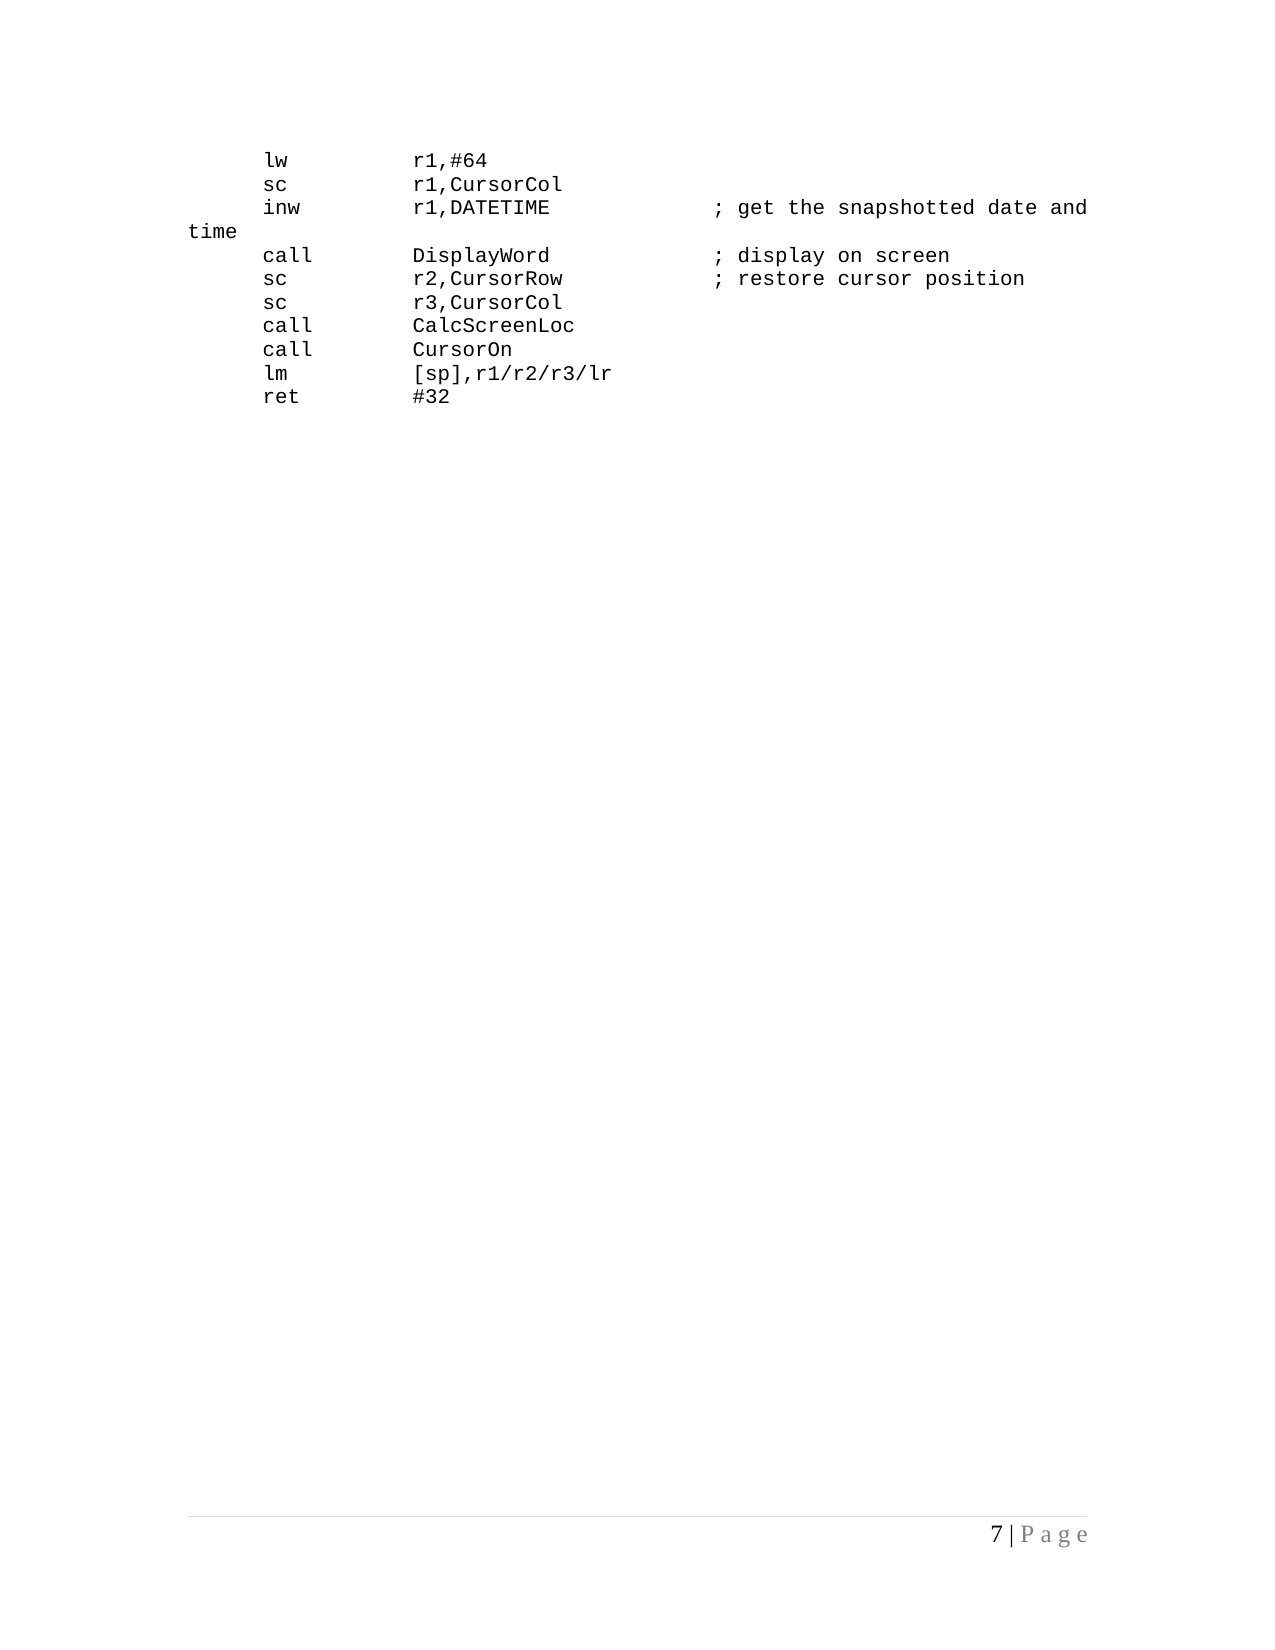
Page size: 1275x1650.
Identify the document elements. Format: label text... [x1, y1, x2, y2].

text call CalcScreenLoc [187, 316, 1087, 339]
text sc r2,CursorRow ; restore cursor position [187, 268, 1087, 292]
text sc r3,CursorCol [187, 292, 1087, 316]
text call CursorOn [187, 339, 1087, 363]
text lw r1,#64 [187, 150, 1087, 174]
text call DisplayWord ; display on screen [187, 244, 1087, 268]
text lm [sp],r1/r2/r3/lr [187, 363, 1087, 386]
text ret #32 [187, 386, 1087, 410]
text inw r1,DATETIME ; get the snapshotted date and time [187, 197, 1087, 244]
text sc r1,CursorCol [187, 174, 1087, 197]
